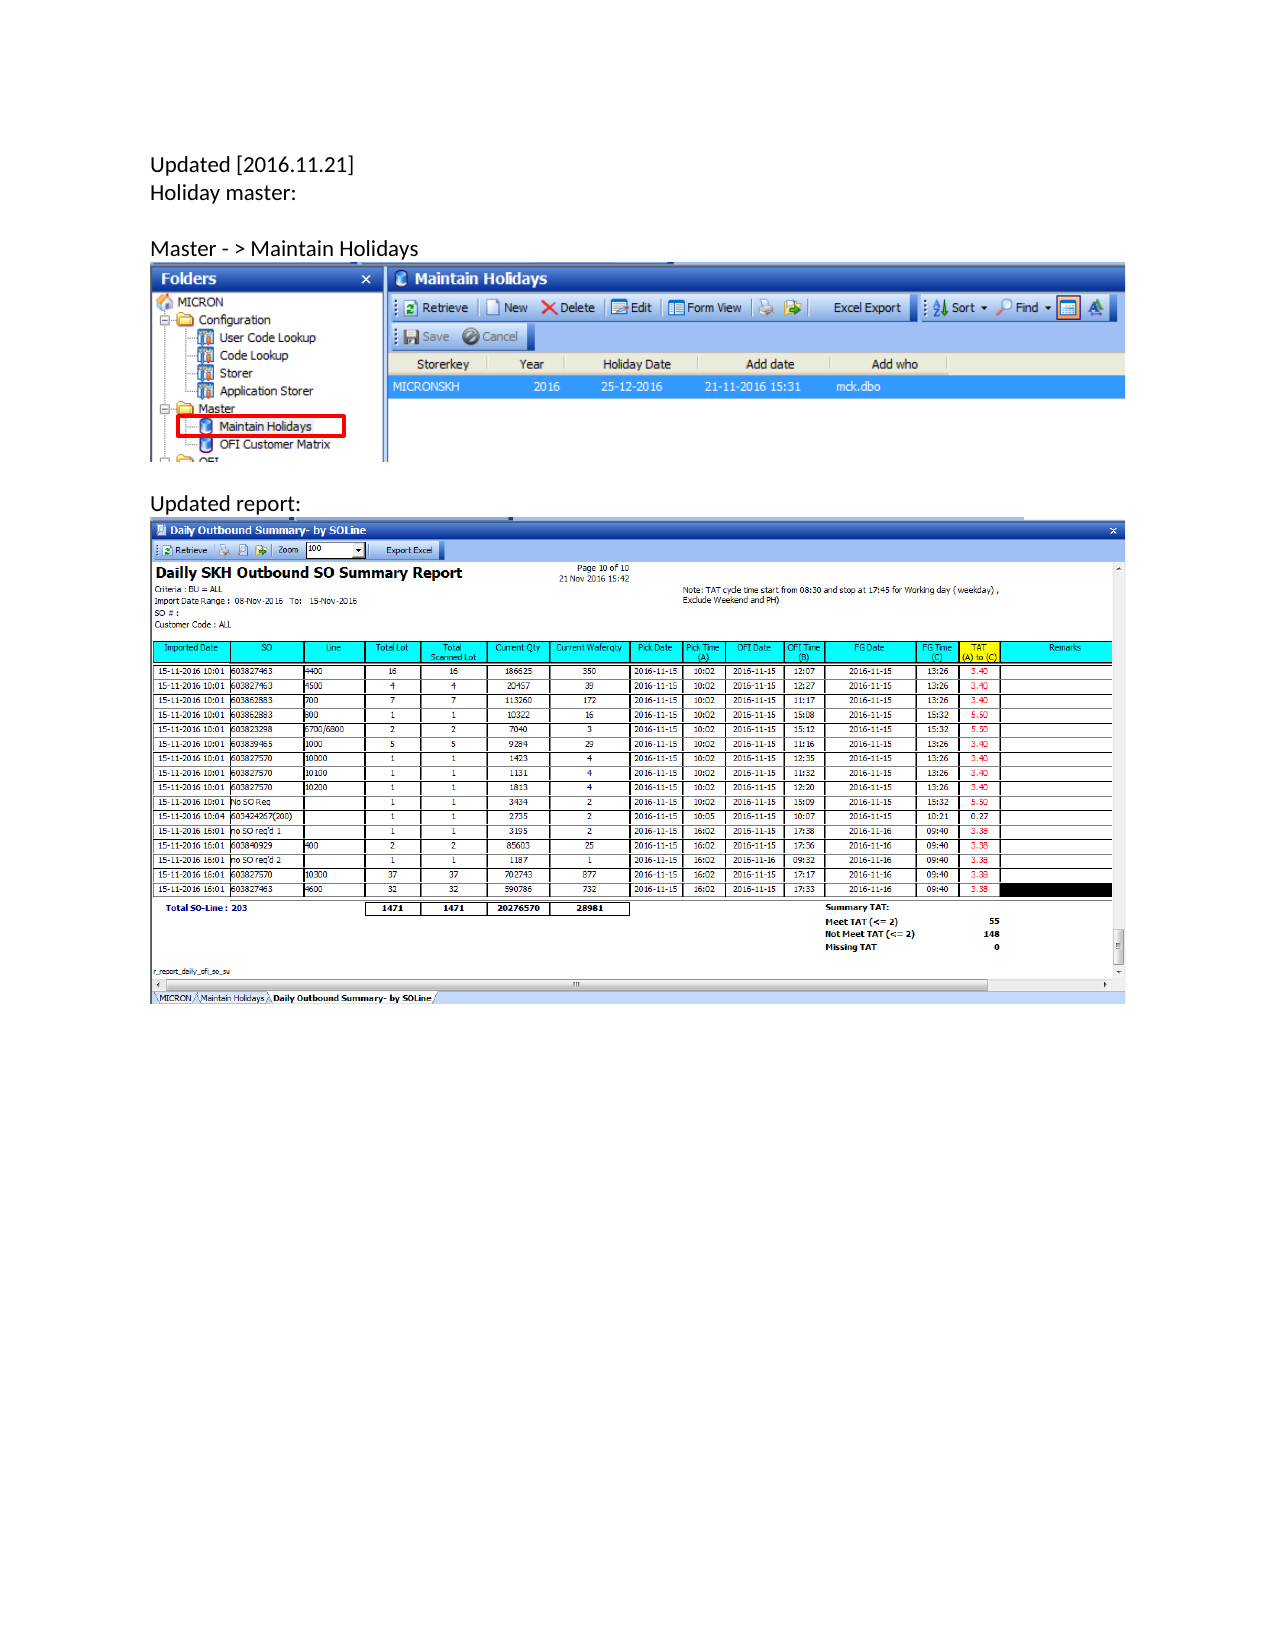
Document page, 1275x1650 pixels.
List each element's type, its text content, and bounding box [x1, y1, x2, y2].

picture [150, 262, 1125, 462]
picture [150, 517, 1125, 1004]
text Updated report: [150, 489, 1125, 517]
text Master - > Maintain Holidays [150, 234, 1125, 262]
text Holiday master: [150, 178, 1125, 206]
text Updated [2016.11.21] [150, 150, 1125, 178]
